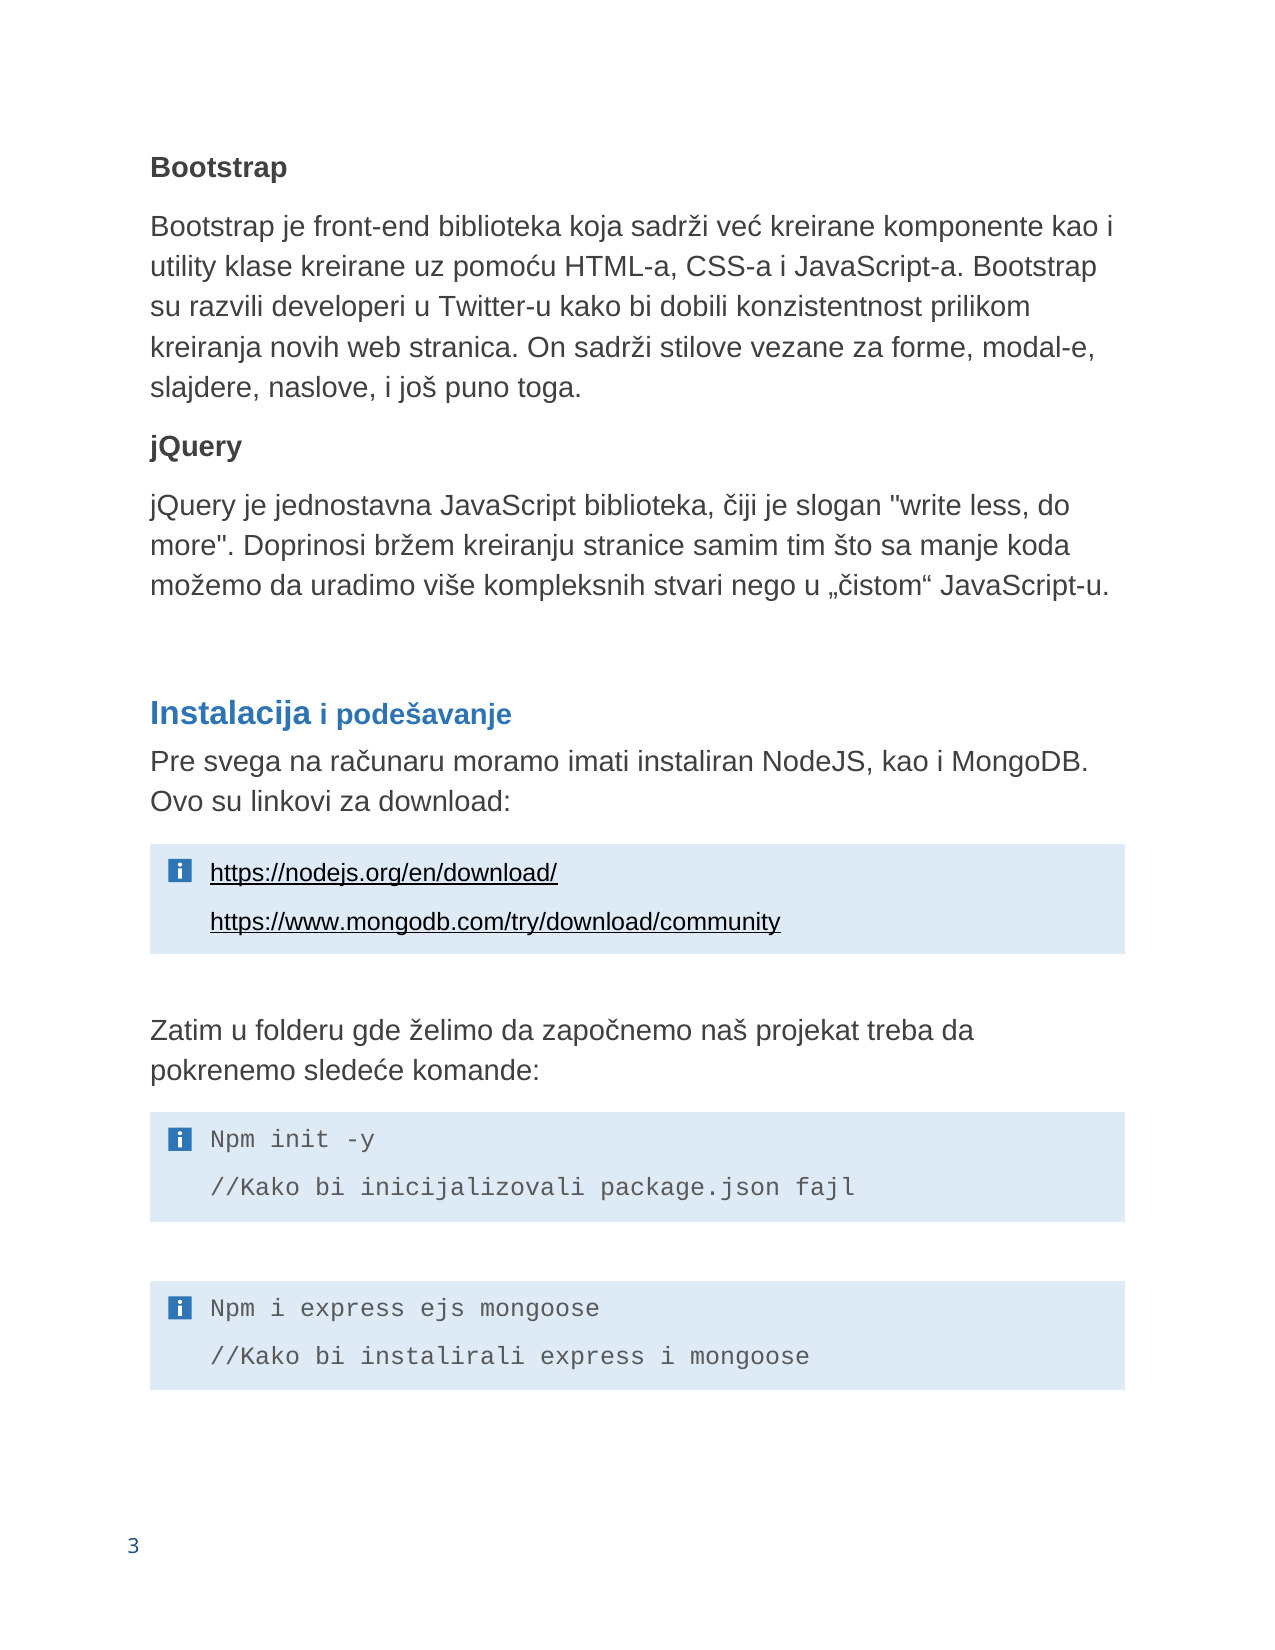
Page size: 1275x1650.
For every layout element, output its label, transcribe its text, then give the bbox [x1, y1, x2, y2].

text Pre svega na računaru moramo imati instaliran NodeJS, kao i MongoDB. Ovo su linkovi za download: [150, 744, 1125, 818]
table_header https://nodejs.org/en/download/ https://www.mongodb.com/try/download/community [210, 844, 1125, 954]
subtitle Instalacija i podešavanje [150, 693, 1125, 732]
text Zatim u folderu gde želimo da započnemo naš projekat treba da pokrenemo sledeće komande: [150, 1013, 1125, 1087]
text jQuery [150, 429, 1125, 462]
text Bootstrap [150, 150, 1125, 183]
text jQuery je jednostavna JavaScript biblioteka, čiji je slogan "write less, do more". Doprinosi bržem kreiranju stranice samim tim što sa manje koda možemo da uradimo više kompleksnih stvari nego u „čistom“ JavaScript-u. [150, 488, 1125, 602]
table_header [150, 1112, 210, 1222]
table_header [150, 1281, 210, 1390]
table_header [150, 844, 210, 954]
table_header Npm i express ejs mongoose //Kako bi instalirali express i mongoose [210, 1281, 1125, 1390]
text Bootstrap je front-end biblioteka koja sadrži već kreirane komponente kao i utility klase kreirane uz pomoću HTML-a, CSS-a i JavaScript-a. Bootstrap su razvili developeri u Twitter-u kako bi dobili konzistentnost prilikom kreiranja novih web stranica. On sadrži stilove vezane za forme, modal-e, slajdere, naslove, i još puno toga. [150, 209, 1125, 403]
table_header Npm init -y //Kako bi inicijalizovali package.json fajl [210, 1112, 1125, 1222]
